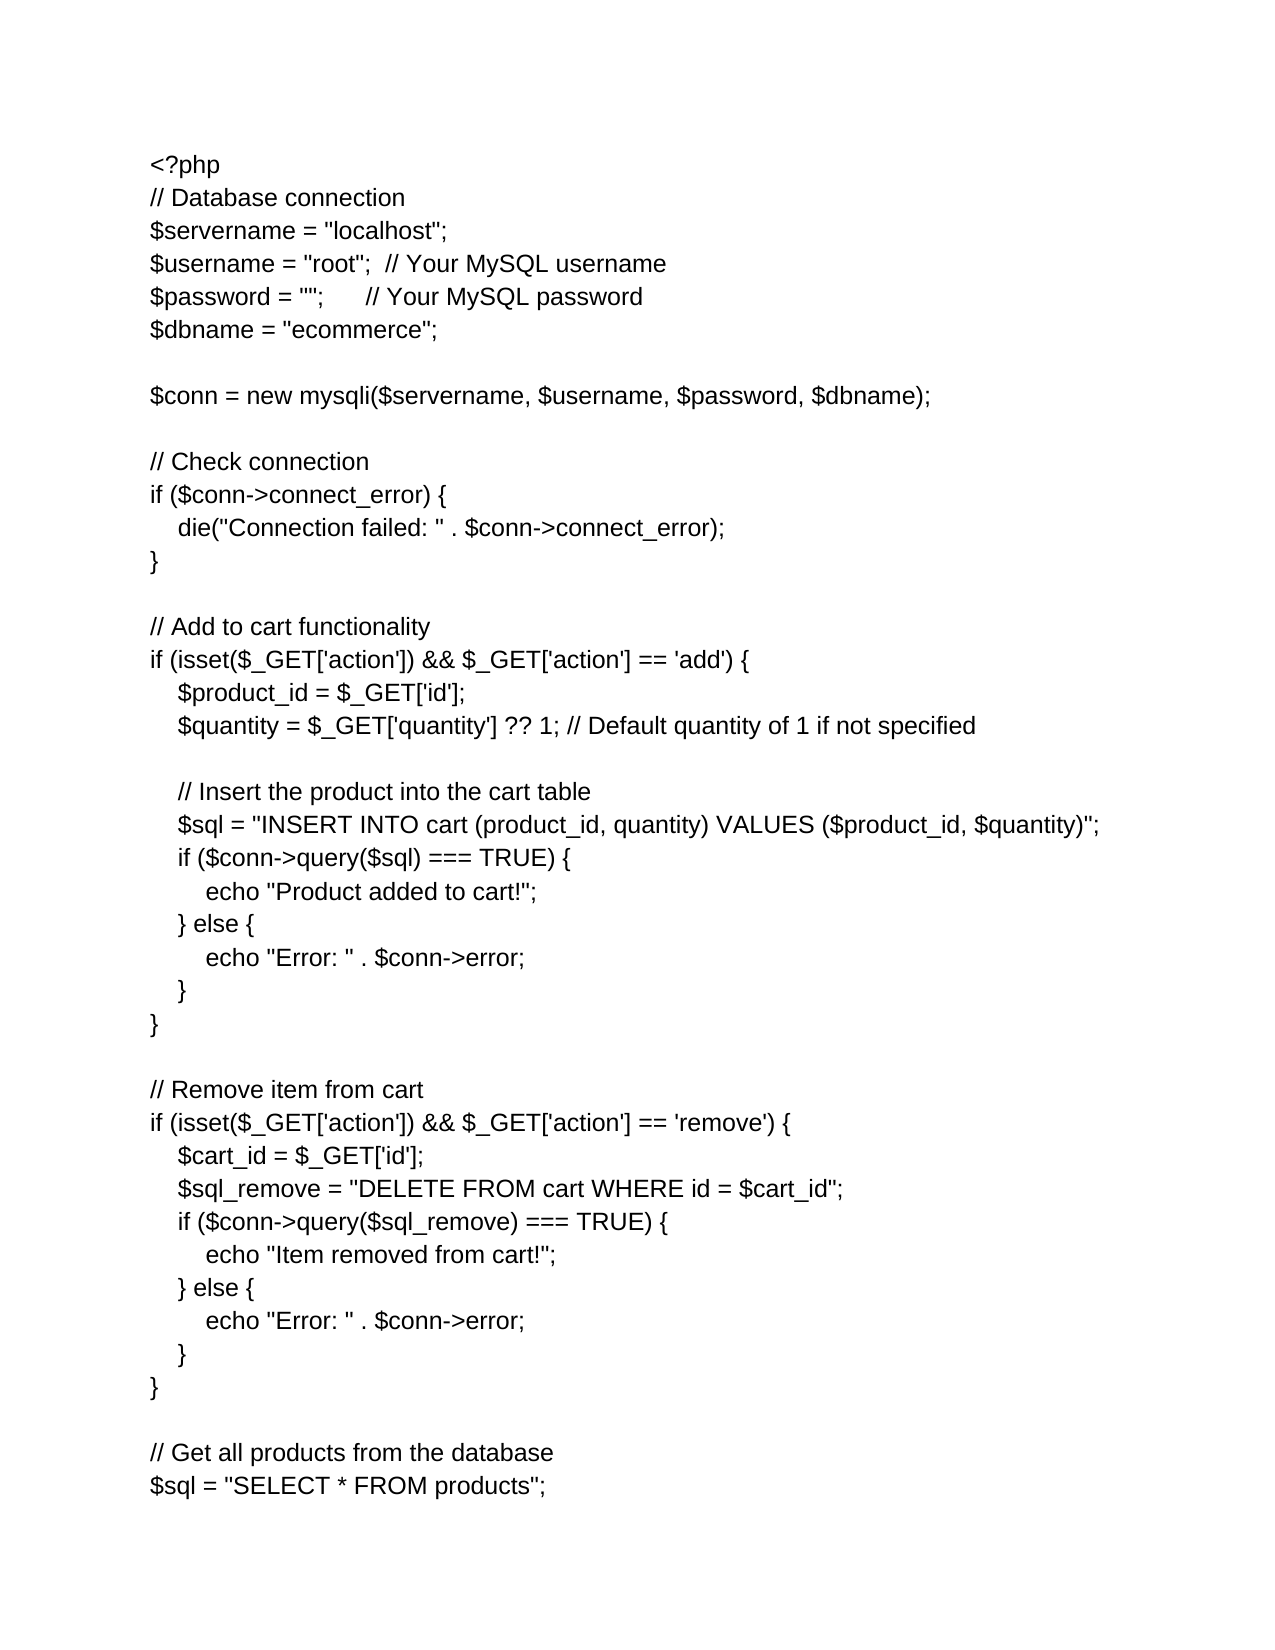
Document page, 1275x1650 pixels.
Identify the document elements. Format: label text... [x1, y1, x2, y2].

text $sql = "INSERT INTO cart (product_id, quantity) VALUES ($product_id, $quantity)"; [150, 810, 1125, 839]
text $cart_id = $_GET['id']; [150, 1141, 1125, 1169]
text } [150, 1008, 1125, 1037]
text <?php [150, 150, 1125, 179]
text if ($conn->query($sql_remove) === TRUE) { [150, 1207, 1125, 1235]
text $sql = "SELECT * FROM products"; [150, 1471, 1125, 1499]
text // Remove item from cart [150, 1074, 1125, 1103]
text $servername = "localhost"; [150, 216, 1125, 245]
text die("Connection failed: " . $conn->connect_error); [150, 513, 1125, 542]
text echo "Error: " . $conn->error; [150, 1306, 1125, 1334]
text // Insert the product into the cart table [150, 777, 1125, 806]
text echo "Item removed from cart!"; [150, 1240, 1125, 1268]
text if (isset($_GET['action']) && $_GET['action'] == 'add') { [150, 645, 1125, 674]
text } [150, 1372, 1125, 1401]
text $quantity = $_GET['quantity'] ?? 1; // Default quantity of 1 if not specified [150, 711, 1125, 740]
text } else { [150, 1273, 1125, 1301]
text } [150, 1339, 1125, 1367]
text $conn = new mysqli($servername, $username, $password, $dbname); [150, 381, 1125, 410]
text // Database connection [150, 183, 1125, 212]
text echo "Error: " . $conn->error; [150, 942, 1125, 971]
text echo "Product added to cart!"; [150, 876, 1125, 905]
text if (isset($_GET['action']) && $_GET['action'] == 'remove') { [150, 1108, 1125, 1136]
text $sql_remove = "DELETE FROM cart WHERE id = $cart_id"; [150, 1174, 1125, 1202]
text $username = "root"; // Your MySQL username [150, 249, 1125, 278]
text } else { [150, 909, 1125, 938]
text // Add to cart functionality [150, 612, 1125, 641]
text if ($conn->query($sql) === TRUE) { [150, 843, 1125, 872]
text if ($conn->connect_error) { [150, 480, 1125, 509]
text // Get all products from the database [150, 1438, 1125, 1467]
text $password = ""; // Your MySQL password [150, 282, 1125, 311]
text $product_id = $_GET['id']; [150, 678, 1125, 707]
text } [150, 976, 1125, 1004]
text $dbname = "ecommerce"; [150, 315, 1125, 344]
text // Check connection [150, 447, 1125, 476]
text } [150, 546, 1125, 575]
